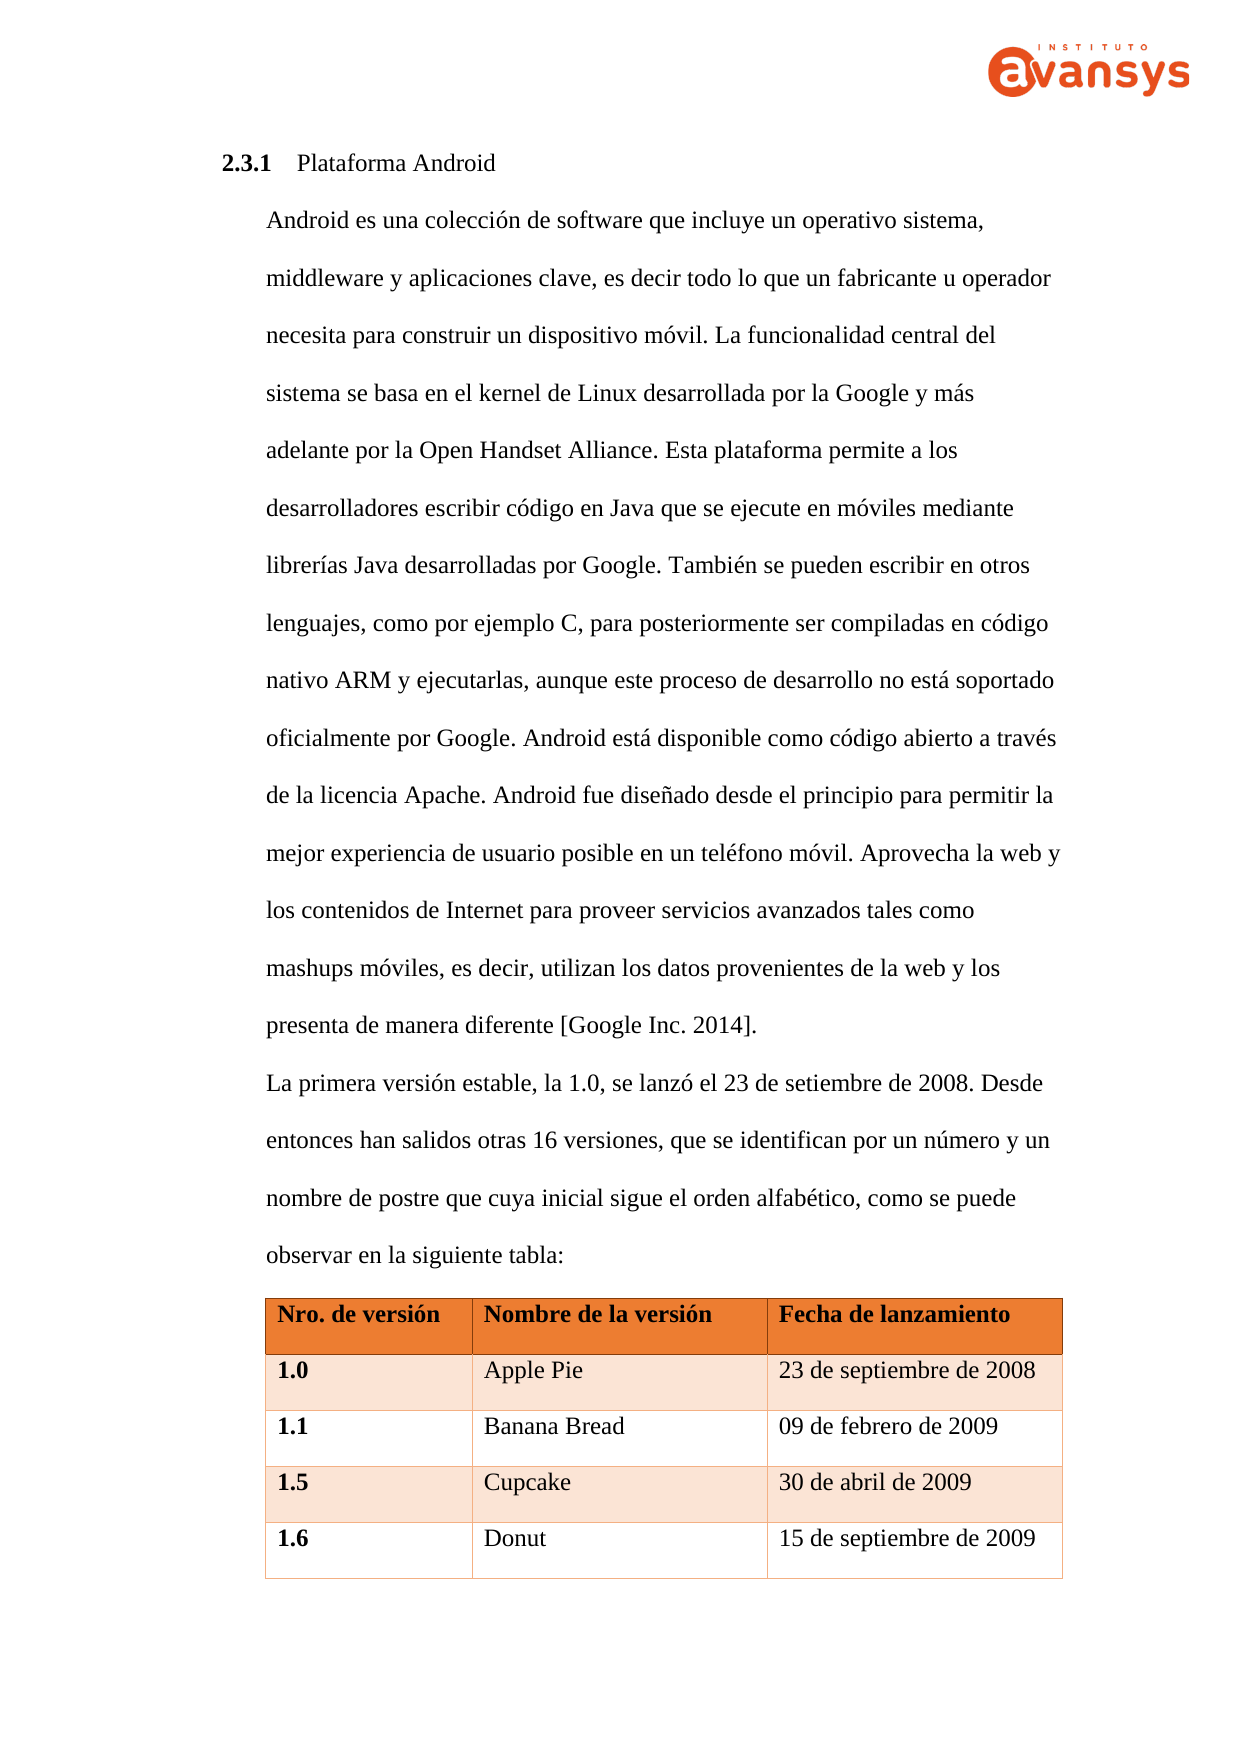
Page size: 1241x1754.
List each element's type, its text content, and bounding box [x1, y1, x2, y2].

table_cell 1.0 [266, 1355, 472, 1410]
table_header Nro. de versión [266, 1299, 472, 1354]
list Plataforma Android [222, 148, 1063, 176]
table_cell Cupcake [473, 1467, 767, 1522]
table_header Fecha de lanzamiento [768, 1299, 1062, 1354]
table_cell 30 de abril de 2009 [768, 1467, 1062, 1522]
table_cell Apple Pie [473, 1355, 767, 1410]
table_cell Donut [473, 1523, 767, 1578]
table_cell 1.1 [266, 1411, 472, 1466]
table_cell 15 de septiembre de 2009 [768, 1523, 1062, 1578]
list La primera versión estable, la 1.0, se lanzó el 23 de setiembre de 2008. Desde entonces han salidos otras 16 versiones, que se identifican por un número y un nombre de postre que cuya inicial sigue el orden alfabético, como se puede observar en la siguiente tabla: [266, 1068, 1063, 1269]
list Android es una colección de software que incluye un operativo sistema, middleware y aplicaciones clave, es decir todo lo que un fabricante u operador necesita para construir un dispositivo móvil. La funcionalidad central del sistema se basa en el kernel de Linux desarrollada por la Google y más adelante por la Open Handset Alliance. Esta plataforma permite a los desarrolladores escribir código en Java que se ejecute en móviles mediante librerías Java desarrolladas por Google. También se pueden escribir en otros lenguajes, como por ejemplo C, para posteriormente ser compiladas en código nativo ARM y ejecutarlas, aunque este proceso de desarrollo no está soportado oficialmente por Google. Android está disponible como código abierto a través de la licencia Apache. Android fue diseñado desde el principio para permitir la mejor experiencia de usuario posible en un teléfono móvil. Aprovecha la web y los contenidos de Internet para proveer servicios avanzados tales como mashups móviles, es decir, utilizan los datos provenientes de la web y los presenta de manera diferente [Google Inc. 2014]. [266, 205, 1063, 1039]
table_cell 09 de febrero de 2009 [768, 1411, 1062, 1466]
table_cell Banana Bread [473, 1411, 767, 1466]
table_cell 1.6 [266, 1523, 472, 1578]
picture [988, 44, 1190, 97]
table_cell 23 de septiembre de 2008 [768, 1355, 1062, 1410]
table_cell 1.5 [266, 1467, 472, 1522]
table_header Nombre de la versión [473, 1299, 767, 1354]
